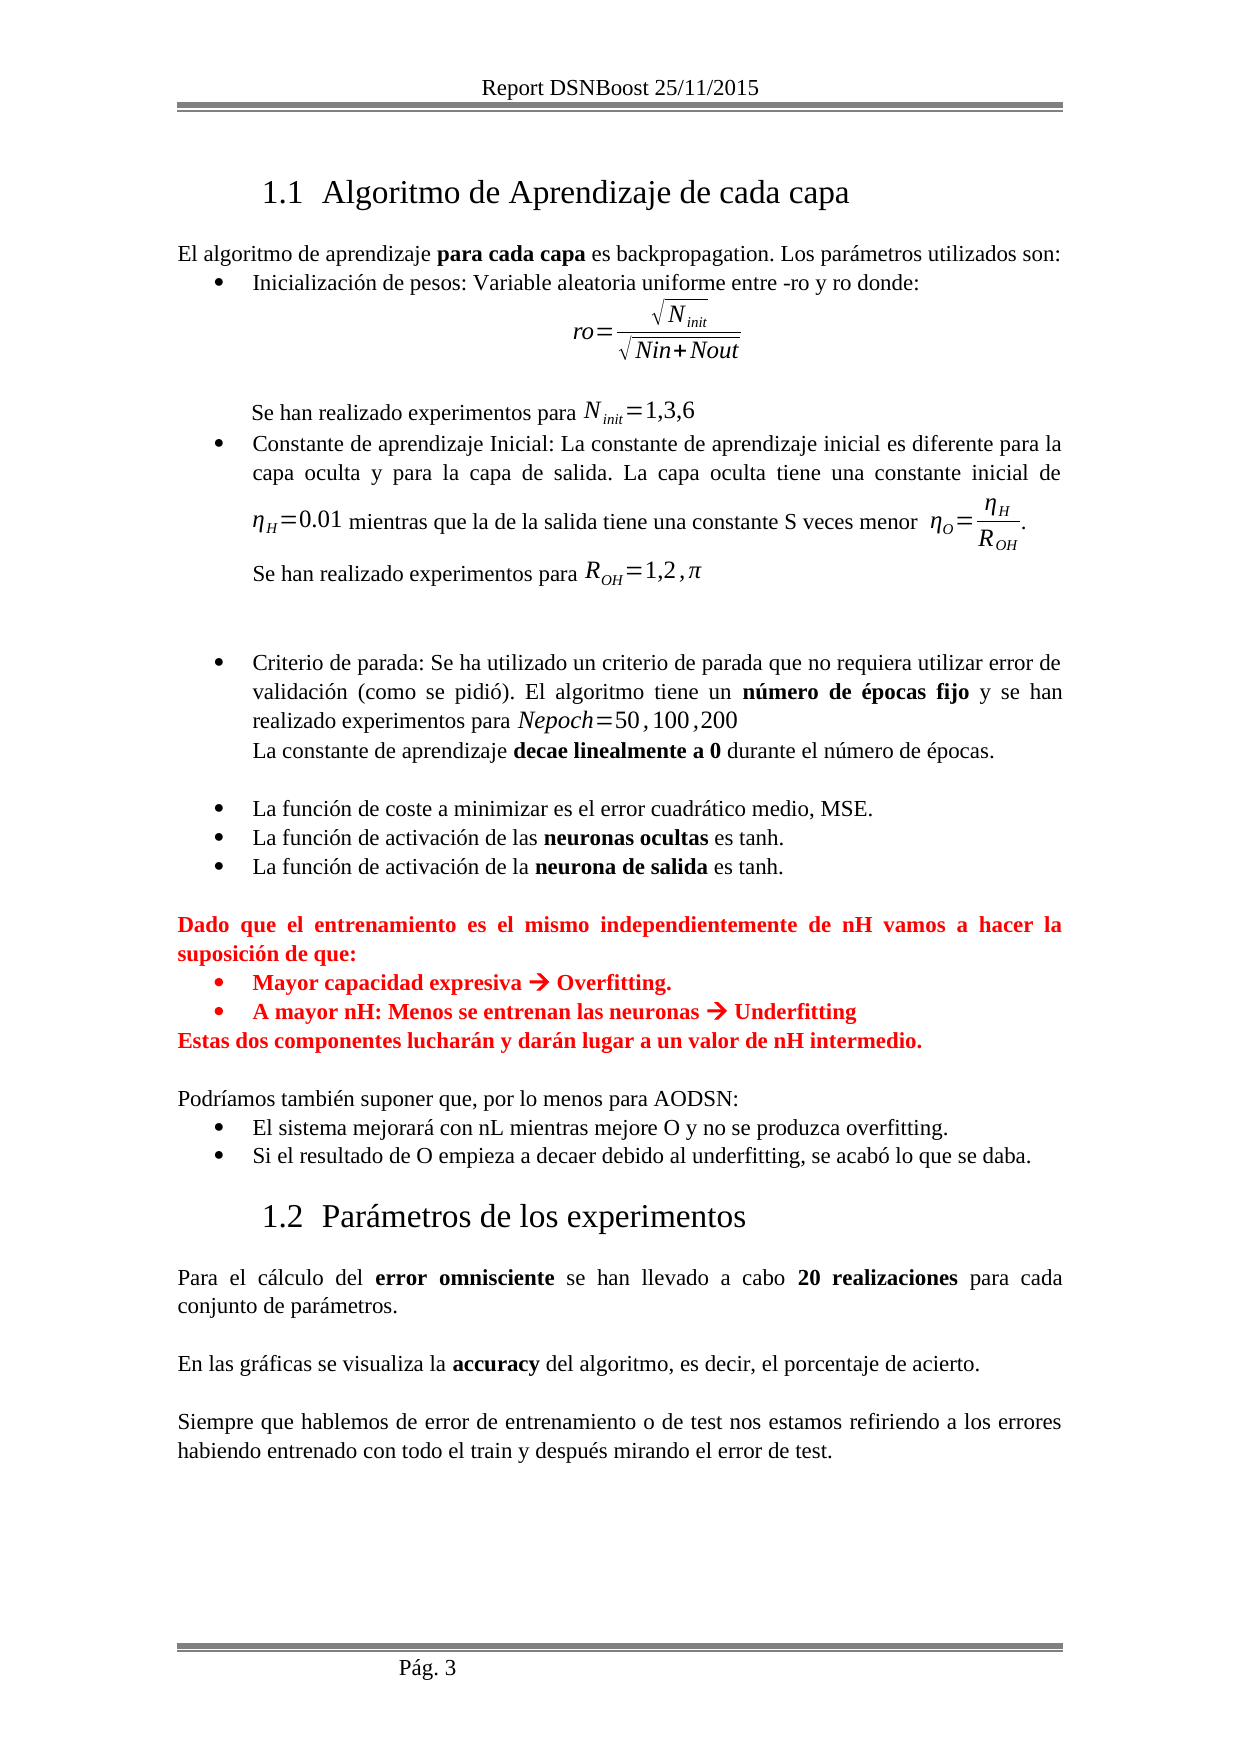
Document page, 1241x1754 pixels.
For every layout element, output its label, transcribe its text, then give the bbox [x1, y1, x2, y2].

list La función de activación de la neurona de salida es tanh. [215, 853, 1063, 879]
text Siempre que hablemos de error de entrenamiento o de test nos estamos refiriendo a los errores habiendo entrenado con todo el train y después mirando el error de test. [177, 1408, 1063, 1464]
text Para el cálculo del error omnisciente se han llevado a cabo 20 realizaciones para cada conjunto de parámetros. [177, 1263, 1063, 1319]
text El algoritmo de aprendizaje para cada capa es backpropagation. Los parámetros utilizados son: [177, 240, 1063, 266]
subtitle Algoritmo de Aprendizaje de cada capa [262, 173, 1063, 211]
text Se han realizado experimentos para [252, 557, 1063, 588]
subtitle Parámetros de los experimentos [262, 1196, 1063, 1235]
list A mayor nH: Menos se entrenan las neuronas Underfitting [215, 998, 1063, 1024]
list Criterio de parada: Se ha utilizado un criterio de parada que no requiera utilizar error de validación (como se pidió). El algoritmo tiene un número de épocas fijo y se han realizado experimentos para [215, 649, 1063, 734]
list Inicialización de pesos: Variable aleatoria uniforme entre -ro y ro donde: [215, 269, 1063, 295]
list Si el resultado de O empieza a decaer debido al underfitting, se acabó lo que se daba. [215, 1142, 1063, 1169]
list La función de coste a minimizar es el error cuadrático medio, MSE. [215, 795, 1063, 821]
list El sistema mejorará con nL mientras mejore O y no se produzca overfitting. [215, 1113, 1063, 1140]
text Dado que el entrenamiento es el mismo independientemente de nH vamos a hacer la suposición de que: [177, 911, 1063, 966]
list Constante de aprendizaje Inicial: La constante de aprendizaje inicial es diferente para la capa oculta y para la capa de salida. La capa oculta tiene una constante inicial de mientras que la de la salida tiene una constante S veces menor . [215, 430, 1063, 554]
text Podríamos también suponer que, por lo menos para AODSN: [177, 1084, 1063, 1111]
text En las gráficas se visualiza la accuracy del algoritmo, es decir, el porcentaje de acierto. [177, 1350, 1063, 1377]
list La función de activación de las neuronas ocultas es tanh. [215, 824, 1063, 850]
text La constante de aprendizaje decae linealmente a 0 durante el número de épocas. [252, 737, 1063, 763]
text Estas dos componentes lucharán y darán lugar a un valor de nH intermedio. [177, 1027, 1063, 1053]
text Se han realizado experimentos para [251, 396, 1063, 428]
list Mayor capacidad expresiva Overfitting. [215, 969, 1063, 995]
